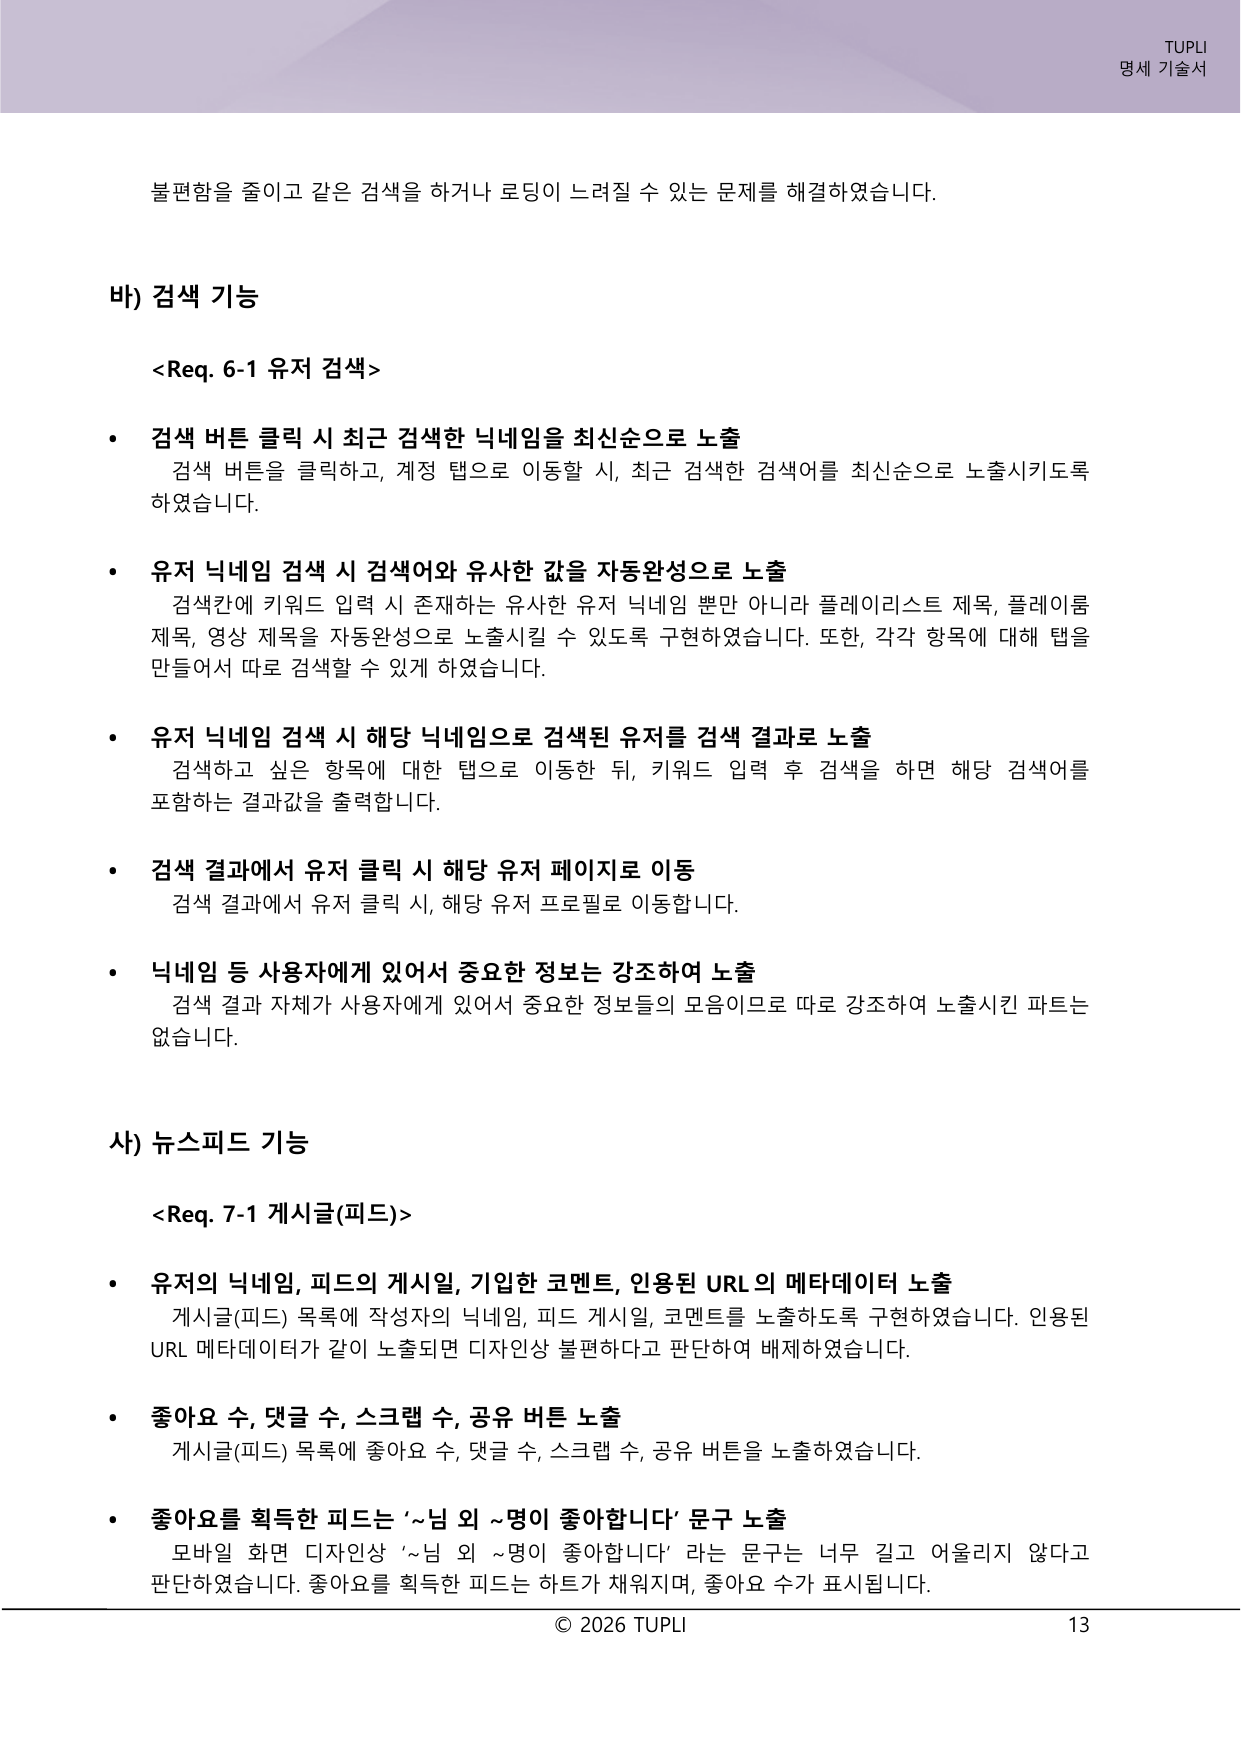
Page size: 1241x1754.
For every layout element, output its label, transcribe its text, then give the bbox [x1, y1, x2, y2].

list 검색 결과에서 유저 클릭 시 해당 유저 페이지로 이동 [108, 854, 1090, 885]
text 게시글(피드) 목록에 좋아요 수, 댓글 수, 스크랩 수, 공유 버튼을 노출하였습니다. [150, 1436, 1090, 1464]
text 검색 결과에서 유저 클릭 시, 해당 유저 프로필로 이동합니다. [150, 889, 1090, 917]
text <Req. 7-1 게시글(피드)> [150, 1198, 1090, 1228]
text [150, 177, 1090, 205]
text 검색 버튼을 클릭하고, 계정 탭으로 이동할 시, 최근 검색한 검색어를 최신순으로 노출시키도록 하였습니다. [150, 457, 1090, 517]
subtitle 검색 기능 [108, 279, 1090, 312]
list 검색 버튼 클릭 시 최근 검색한 닉네임을 최신순으로 노출 [108, 422, 1090, 453]
text <Req. 6-1 유저 검색> [150, 352, 1090, 383]
subtitle 뉴스피드 기능 [108, 1125, 1090, 1158]
text 검색칸에 키워드 입력 시 존재하는 유사한 유저 닉네임 뿐만 아니라 플레이리스트 제목, 플레이룸 제목, 영상 제목을 자동완성으로 노출시킬 수 있도록 구현하였습니다. 또한, 각각 항목에 대해 탭을 만들어서 따로 검색할 수 있게 하였습니다. [150, 591, 1090, 682]
text 검색하고 싶은 항목에 대한 탭으로 이동한 뒤, 키워드 입력 후 검색을 하면 해당 검색어를 포함하는 결과값을 출력합니다. [150, 756, 1090, 815]
text 모바일 화면 디자인상 ‘~님 외 ~명이 좋아합니다’ 라는 문구는 너무 길고 어울리지 않다고 판단하였습니다. 좋아요를 획득한 피드는 하트가 채워지며, 좋아요 수가 표시됩니다. [150, 1538, 1090, 1598]
list 유저 닉네임 검색 시 해당 닉네임으로 검색된 유저를 검색 결과로 노출 [108, 721, 1090, 751]
list 좋아요 수, 댓글 수, 스크랩 수, 공유 버튼 노출 [108, 1401, 1090, 1432]
list 유저의 닉네임, 피드의 게시일, 기입한 코멘트, 인용된 URL의 메타데이터 노출 [108, 1268, 1090, 1298]
text 게시글(피드) 목록에 작성자의 닉네임, 피드 게시일, 코멘트를 노출하도록 구현하였습니다. 인용된 URL 메타데이터가 같이 노출되면 디자인상 불편하다고 판단하여 배제하였습니다. [150, 1303, 1090, 1362]
list 닉네임 등 사용자에게 있어서 중요한 정보는 강조하여 노출 [108, 956, 1090, 987]
list 유저 닉네임 검색 시 검색어와 유사한 값을 자동완성으로 노출 [108, 556, 1090, 586]
text 검색 결과 자체가 사용자에게 있어서 중요한 정보들의 모음이므로 따로 강조하여 노출시킨 파트는 없습니다. [150, 991, 1090, 1051]
list 좋아요를 획득한 피드는 ‘~님 외 ~명이 좋아합니다’ 문구 노출 [108, 1503, 1090, 1534]
